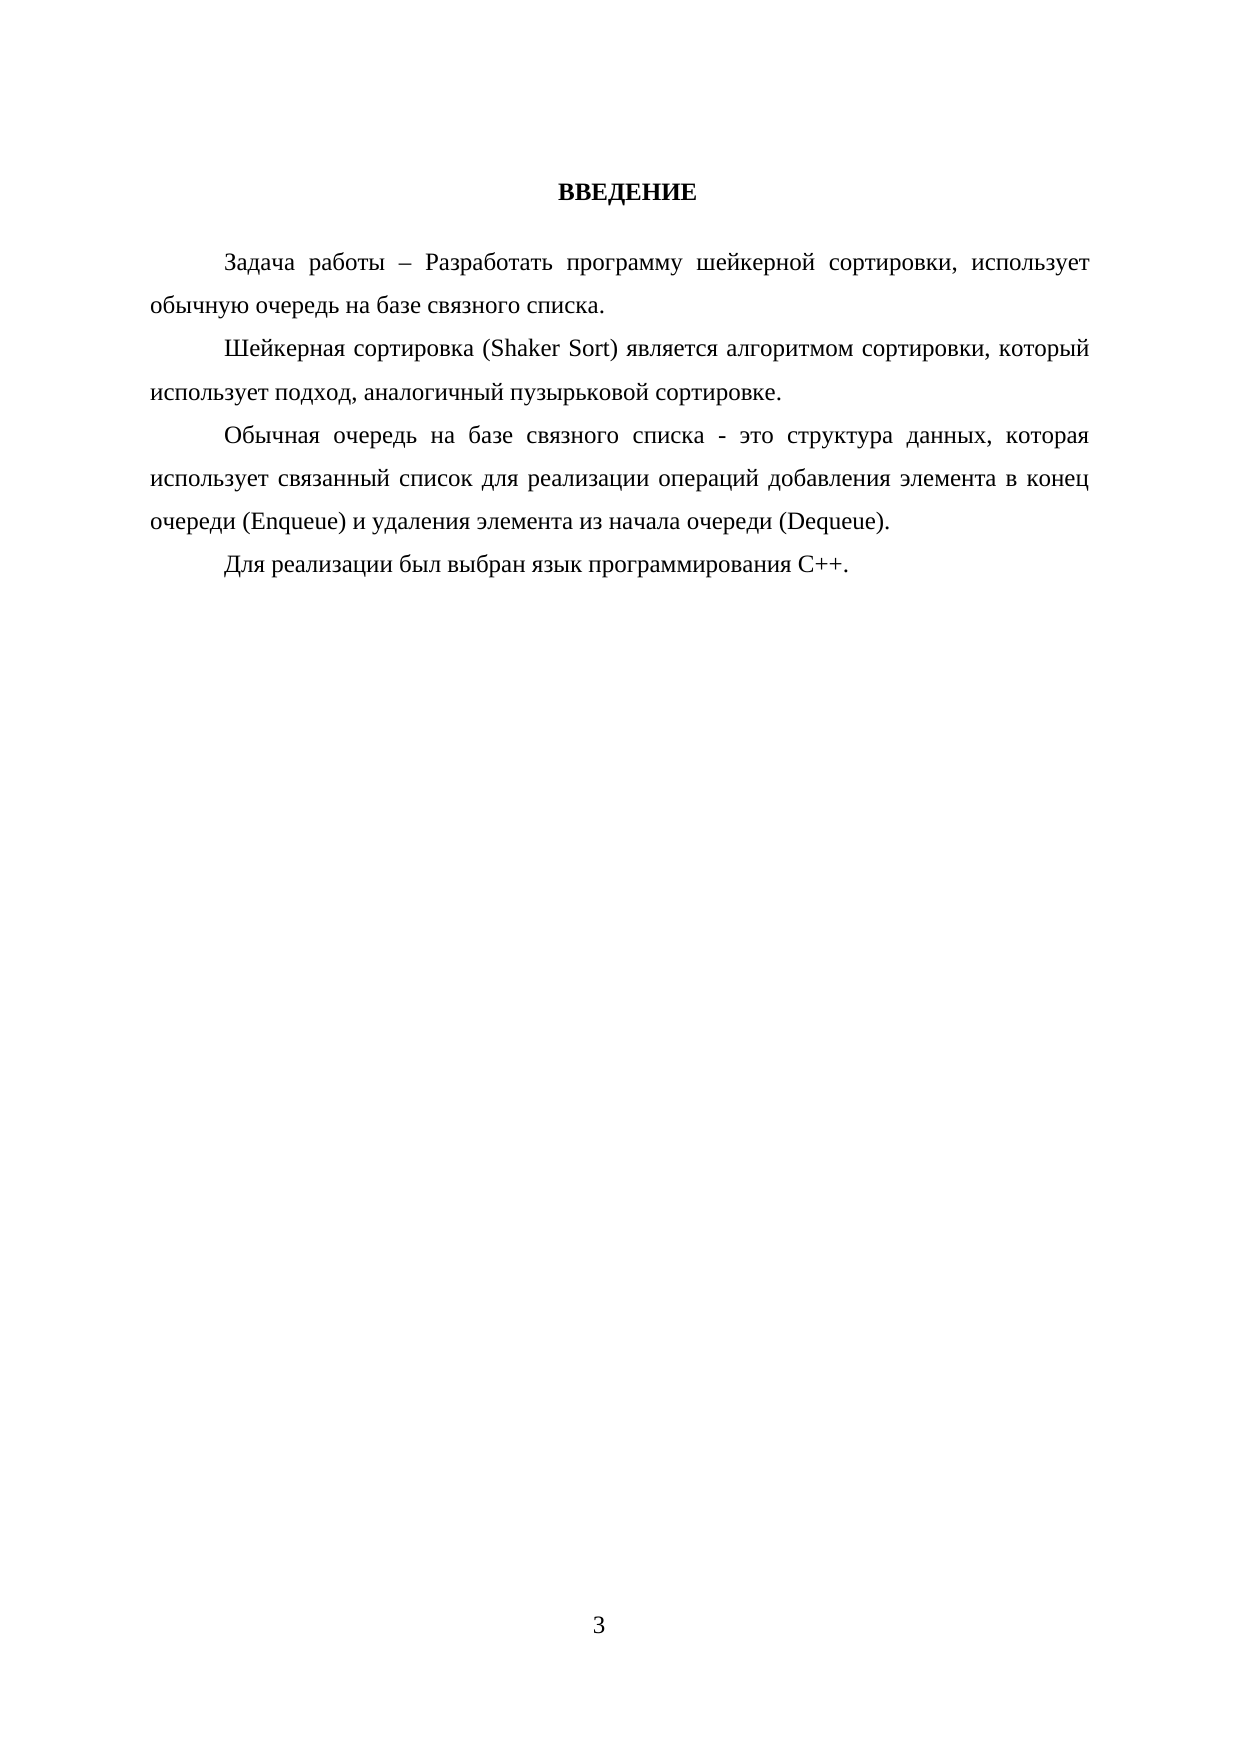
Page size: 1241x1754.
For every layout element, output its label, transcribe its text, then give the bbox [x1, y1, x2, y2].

text Для реализации был выбран язык программирования C++. [150, 549, 1090, 578]
text Задача работы – Разработать программу шейкерной сортировки, использует обычную очередь на базе связного списка. [150, 247, 1090, 319]
text ВВЕДЕНИЕ [209, 177, 1031, 206]
text Обычная очередь на базе связного списка - это структура данных, которая использует связанный список для реализации операций добавления элемента в конец очереди (Enqueue) и удаления элемента из начала очереди (Dequeue). [150, 420, 1090, 535]
text Шейкерная сортировка (Shaker Sort) является алгоритмом сортировки, который использует подход, аналогичный пузырьковой сортировке. [150, 333, 1090, 405]
